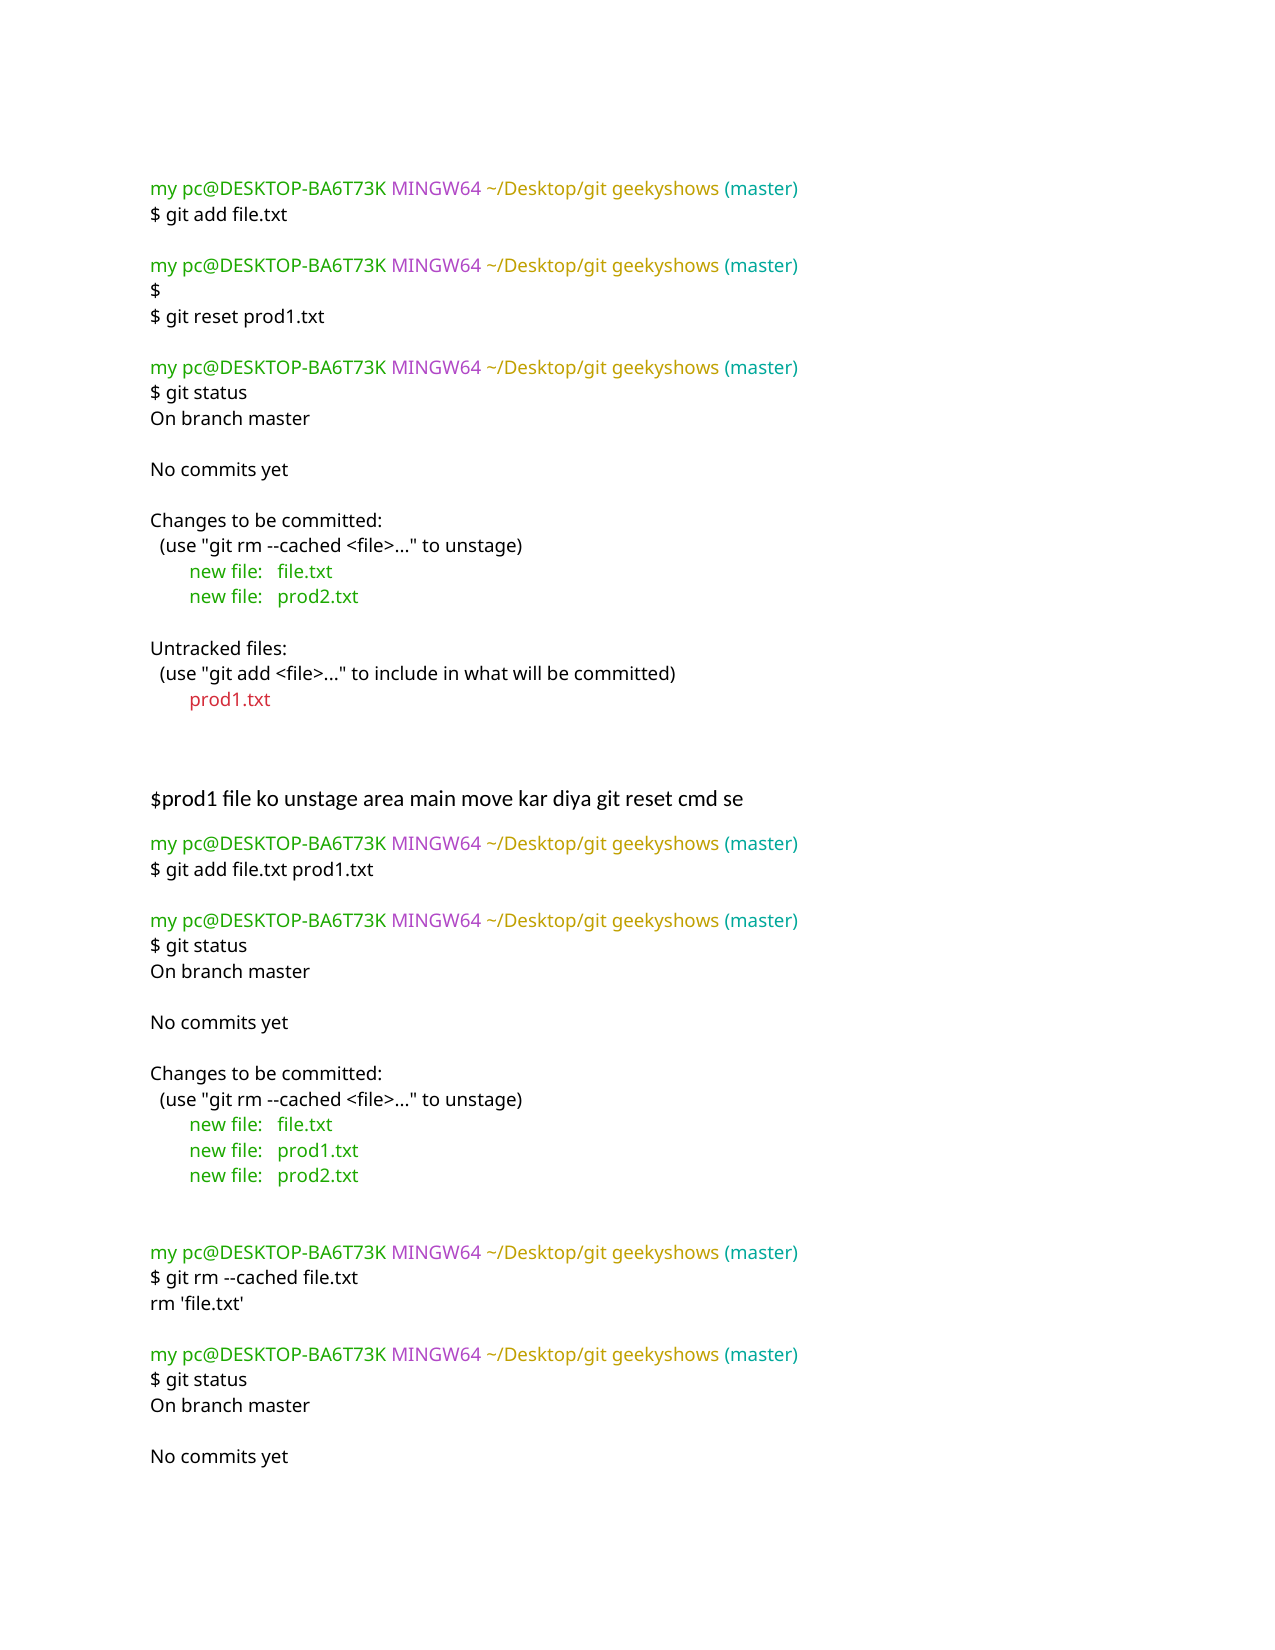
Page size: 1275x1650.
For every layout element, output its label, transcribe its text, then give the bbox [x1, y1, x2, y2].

text new file: file.txt [150, 558, 1125, 584]
text $prod1 file ko unstage area main move kar diya git reset cmd se [150, 784, 1125, 812]
text $ git rm --cached file.txt [150, 1264, 1125, 1290]
text $ git status [150, 1367, 1125, 1392]
text No commits yet [150, 1443, 1125, 1469]
text No commits yet [150, 456, 1125, 482]
text $ git add file.txt prod1.txt [150, 856, 1125, 882]
text new file: file.txt [150, 1111, 1125, 1137]
text (use "git rm --cached <file>..." to unstage) [150, 1086, 1125, 1111]
text (use "git add <file>..." to include in what will be committed) [150, 660, 1125, 686]
text new file: prod2.txt [150, 584, 1125, 609]
text new file: prod2.txt [150, 1162, 1125, 1188]
text my pc@DESKTOP-BA6T73K MINGW64 ~/Desktop/git geekyshows (master) [150, 1341, 1125, 1367]
text $ git add file.txt [150, 201, 1125, 227]
text my pc@DESKTOP-BA6T73K MINGW64 ~/Desktop/git geekyshows (master) [150, 176, 1125, 201]
text my pc@DESKTOP-BA6T73K MINGW64 ~/Desktop/git geekyshows (master) [150, 354, 1125, 380]
text my pc@DESKTOP-BA6T73K MINGW64 ~/Desktop/git geekyshows (master) [150, 907, 1125, 933]
text my pc@DESKTOP-BA6T73K MINGW64 ~/Desktop/git geekyshows (master) [150, 252, 1125, 278]
text new file: prod1.txt [150, 1137, 1125, 1162]
text On branch master [150, 1392, 1125, 1418]
text No commits yet [150, 1009, 1125, 1035]
text $ git status [150, 380, 1125, 405]
text $ [150, 278, 1125, 303]
text $ git reset prod1.txt [150, 303, 1125, 329]
text Untracked files: [150, 635, 1125, 660]
text $ git status [150, 933, 1125, 958]
text my pc@DESKTOP-BA6T73K MINGW64 ~/Desktop/git geekyshows (master) [150, 831, 1125, 856]
text On branch master [150, 958, 1125, 984]
text Changes to be committed: [150, 1060, 1125, 1086]
text prod1.txt [150, 686, 1125, 711]
text Changes to be committed: [150, 507, 1125, 533]
text my pc@DESKTOP-BA6T73K MINGW64 ~/Desktop/git geekyshows (master) [150, 1239, 1125, 1264]
text (use "git rm --cached <file>..." to unstage) [150, 533, 1125, 558]
text On branch master [150, 405, 1125, 431]
text rm 'file.txt' [150, 1290, 1125, 1316]
